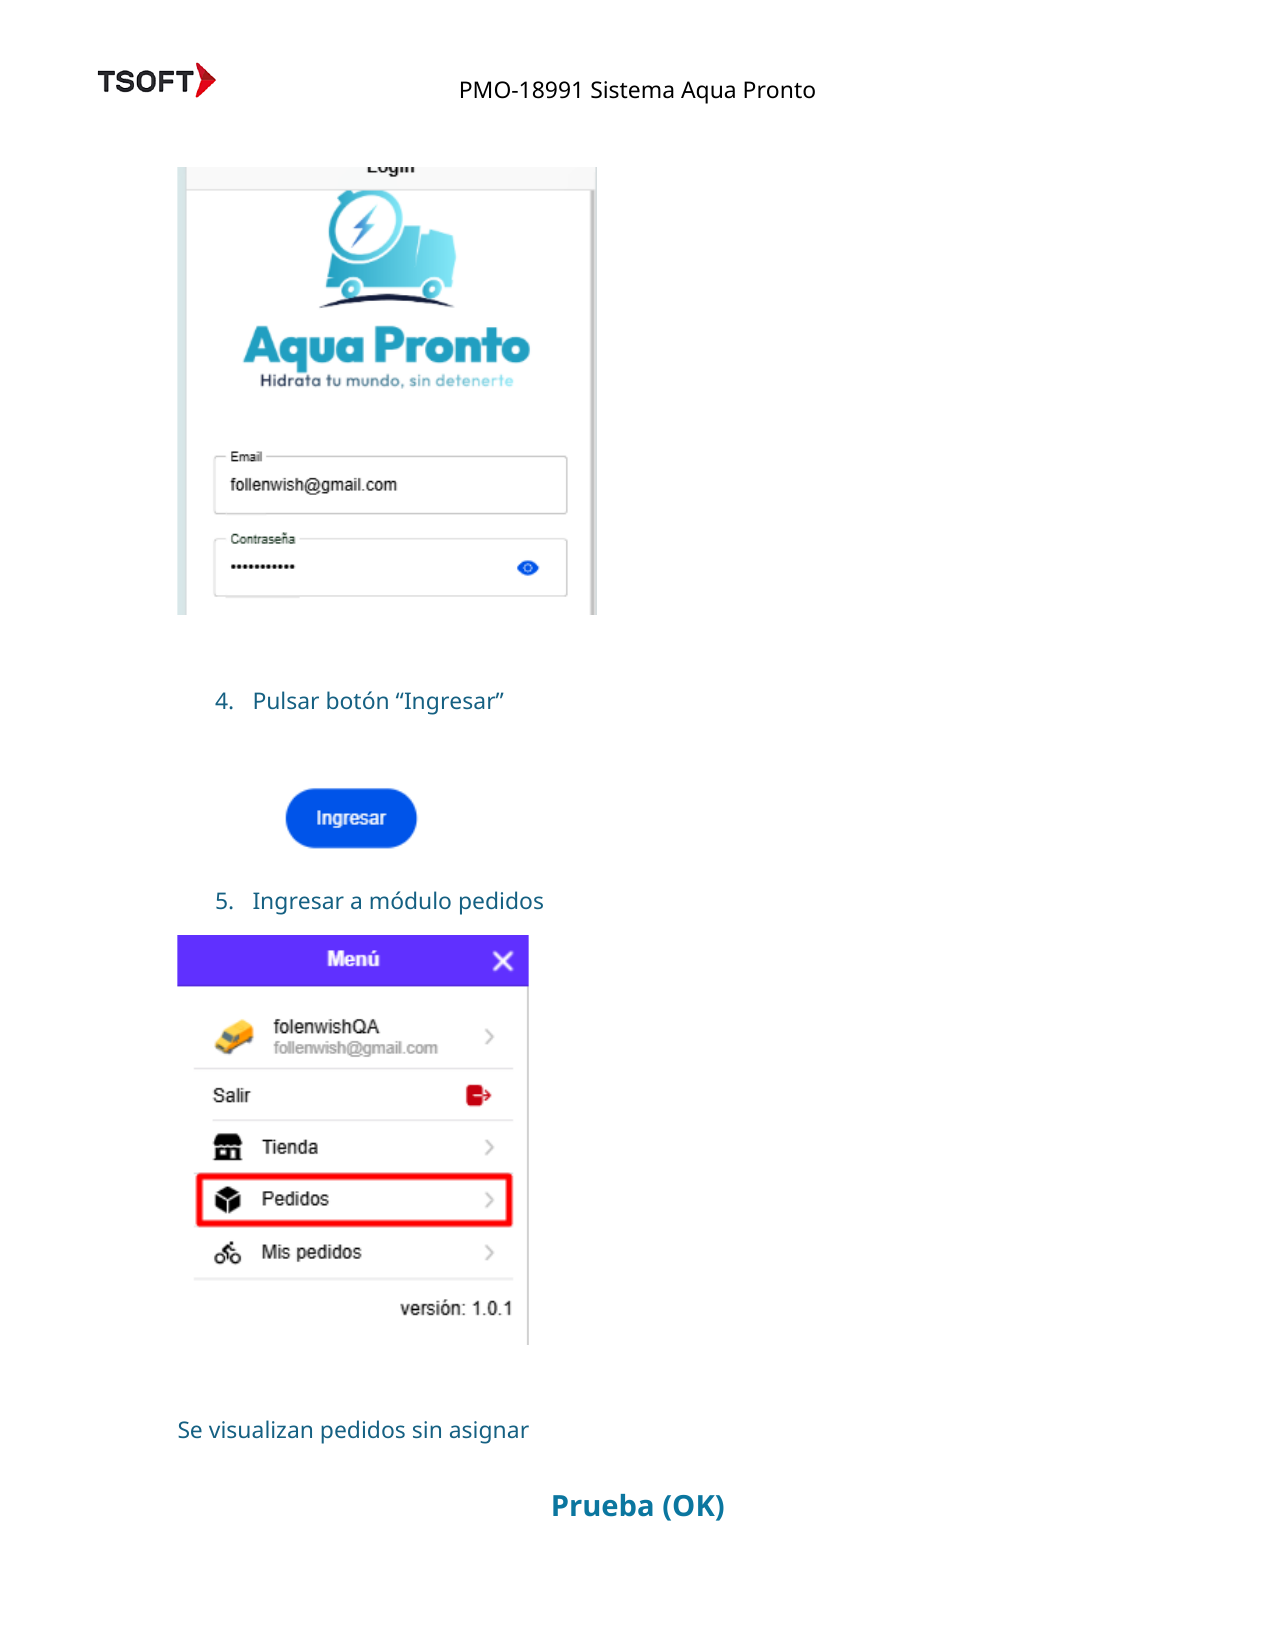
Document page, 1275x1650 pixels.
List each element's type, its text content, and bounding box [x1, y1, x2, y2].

text Se visualizan pedidos sin asignar [177, 1414, 1098, 1445]
picture [177, 935, 529, 1345]
picture [177, 167, 597, 615]
list Pulsar botón “Ingresar” [215, 684, 1098, 716]
picture [97, 4, 245, 152]
picture [251, 768, 445, 866]
list Ingresar a módulo pedidos [215, 885, 1098, 916]
